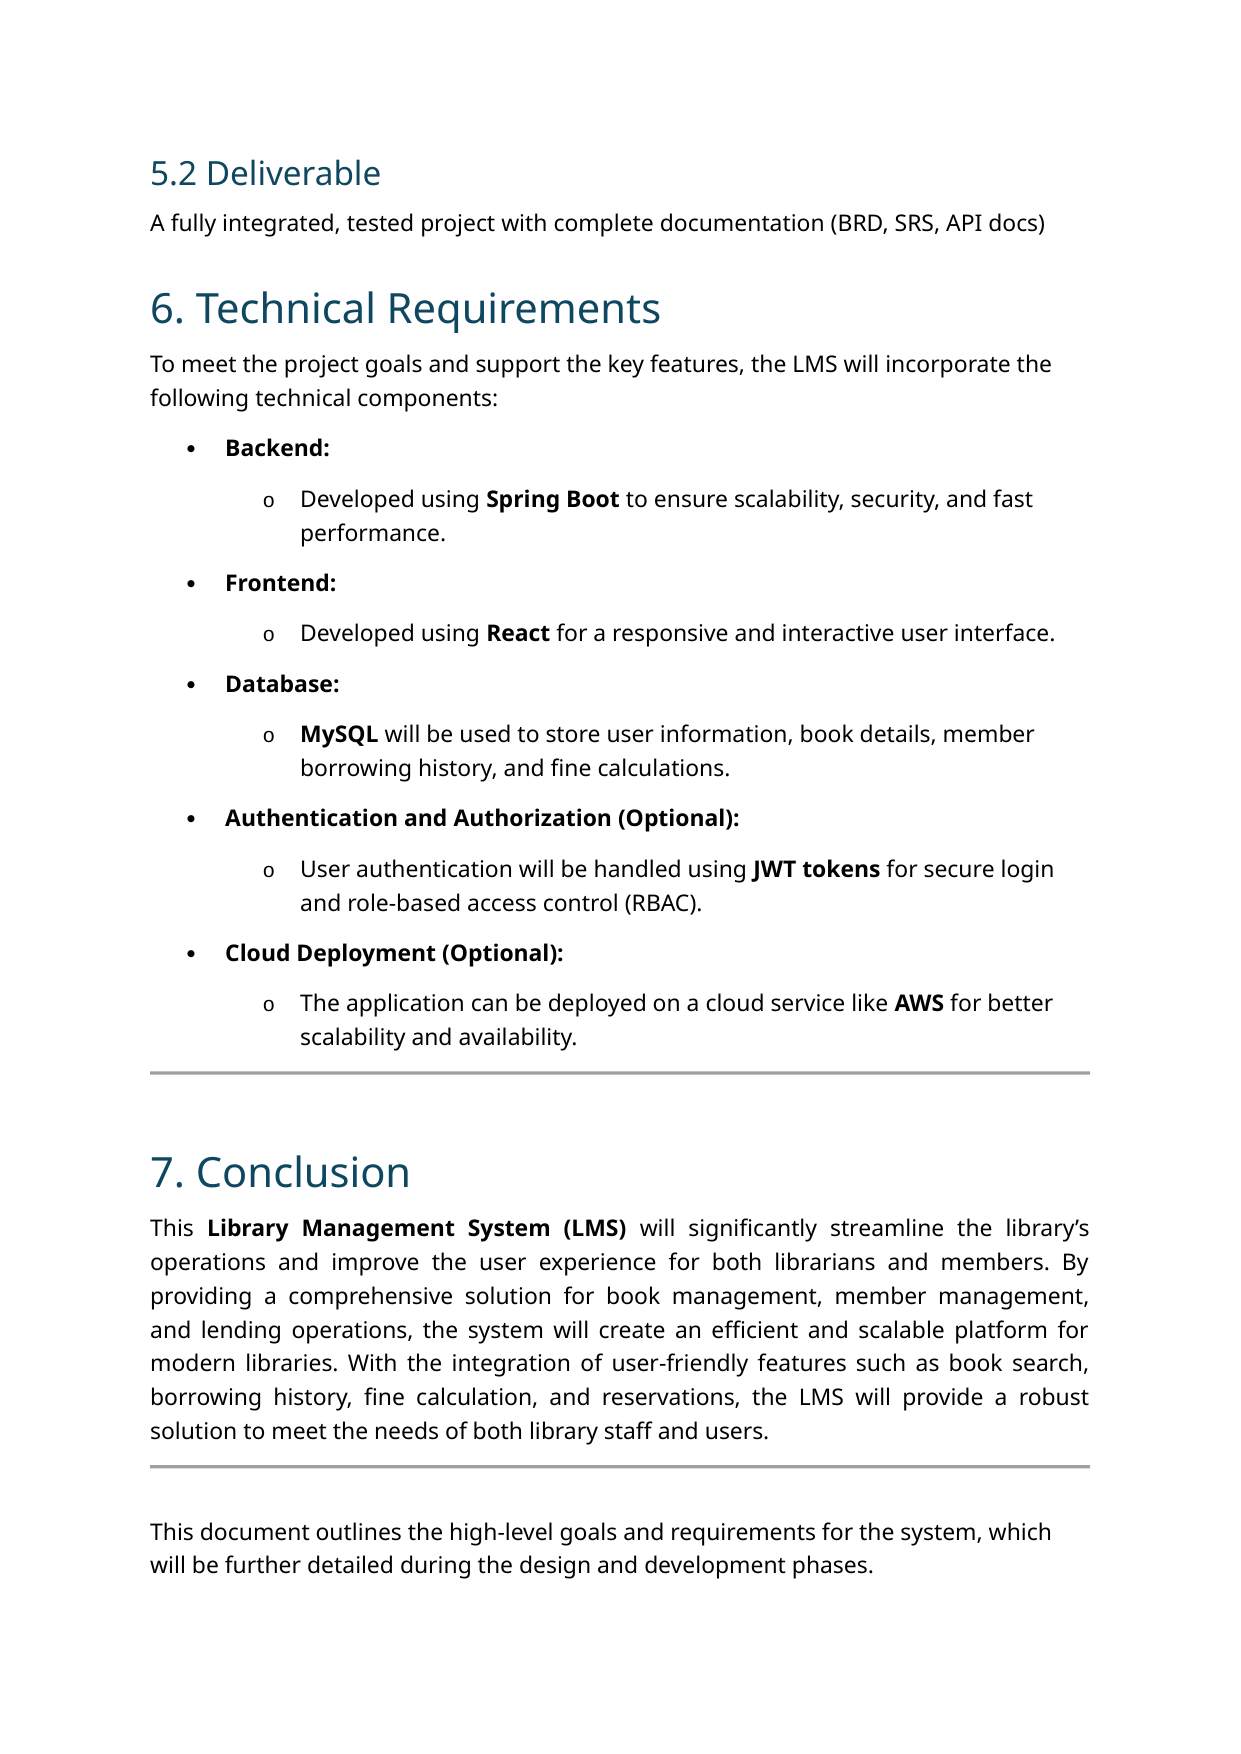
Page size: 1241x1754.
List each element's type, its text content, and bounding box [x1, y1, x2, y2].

subtitle 5.2 Deliverable [150, 150, 1090, 195]
text This document outlines the high-level goals and requirements for the system, which will be further detailed during the design and development phases. [150, 1516, 1090, 1581]
list Backend: [187, 432, 1090, 463]
list MySQL will be used to store user information, book details, member borrowing history, and fine calculations. [262, 718, 1090, 783]
list Developed using React for a responsive and interactive user interface. [262, 617, 1090, 648]
list Developed using Spring Boot to ensure scalability, security, and fast performance. [262, 483, 1090, 548]
list User authentication will be handled using JWT tokens for secure login and role-based access control (RBAC). [262, 853, 1090, 918]
list The application can be deployed on a cloud service like AWS for better scalability and availability. [262, 987, 1090, 1052]
list Authentication and Authorization (Optional): [187, 802, 1090, 833]
subtitle 7. Conclusion [150, 1143, 1090, 1199]
subtitle 6. Technical Requirements [150, 278, 1090, 335]
list Frontend: [187, 567, 1090, 598]
text A fully integrated, tested project with complete documentation (BRD, SRS, API docs) [150, 207, 1090, 238]
text This Library Management System (LMS) will significantly streamline the library’s operations and improve the user experience for both librarians and members. By providing a comprehensive solution for book management, member management, and lending operations, the system will create an efficient and scalable platform for modern libraries. With the integration of user-friendly features such as book search, borrowing history, fine calculation, and reservations, the LMS will provide a robust solution to meet the needs of both library staff and users. [150, 1212, 1090, 1446]
list Cloud Deployment (Optional): [187, 937, 1090, 968]
text To meet the project goals and support the key features, the LMS will incorporate the following technical components: [150, 348, 1090, 413]
list Database: [187, 668, 1090, 699]
